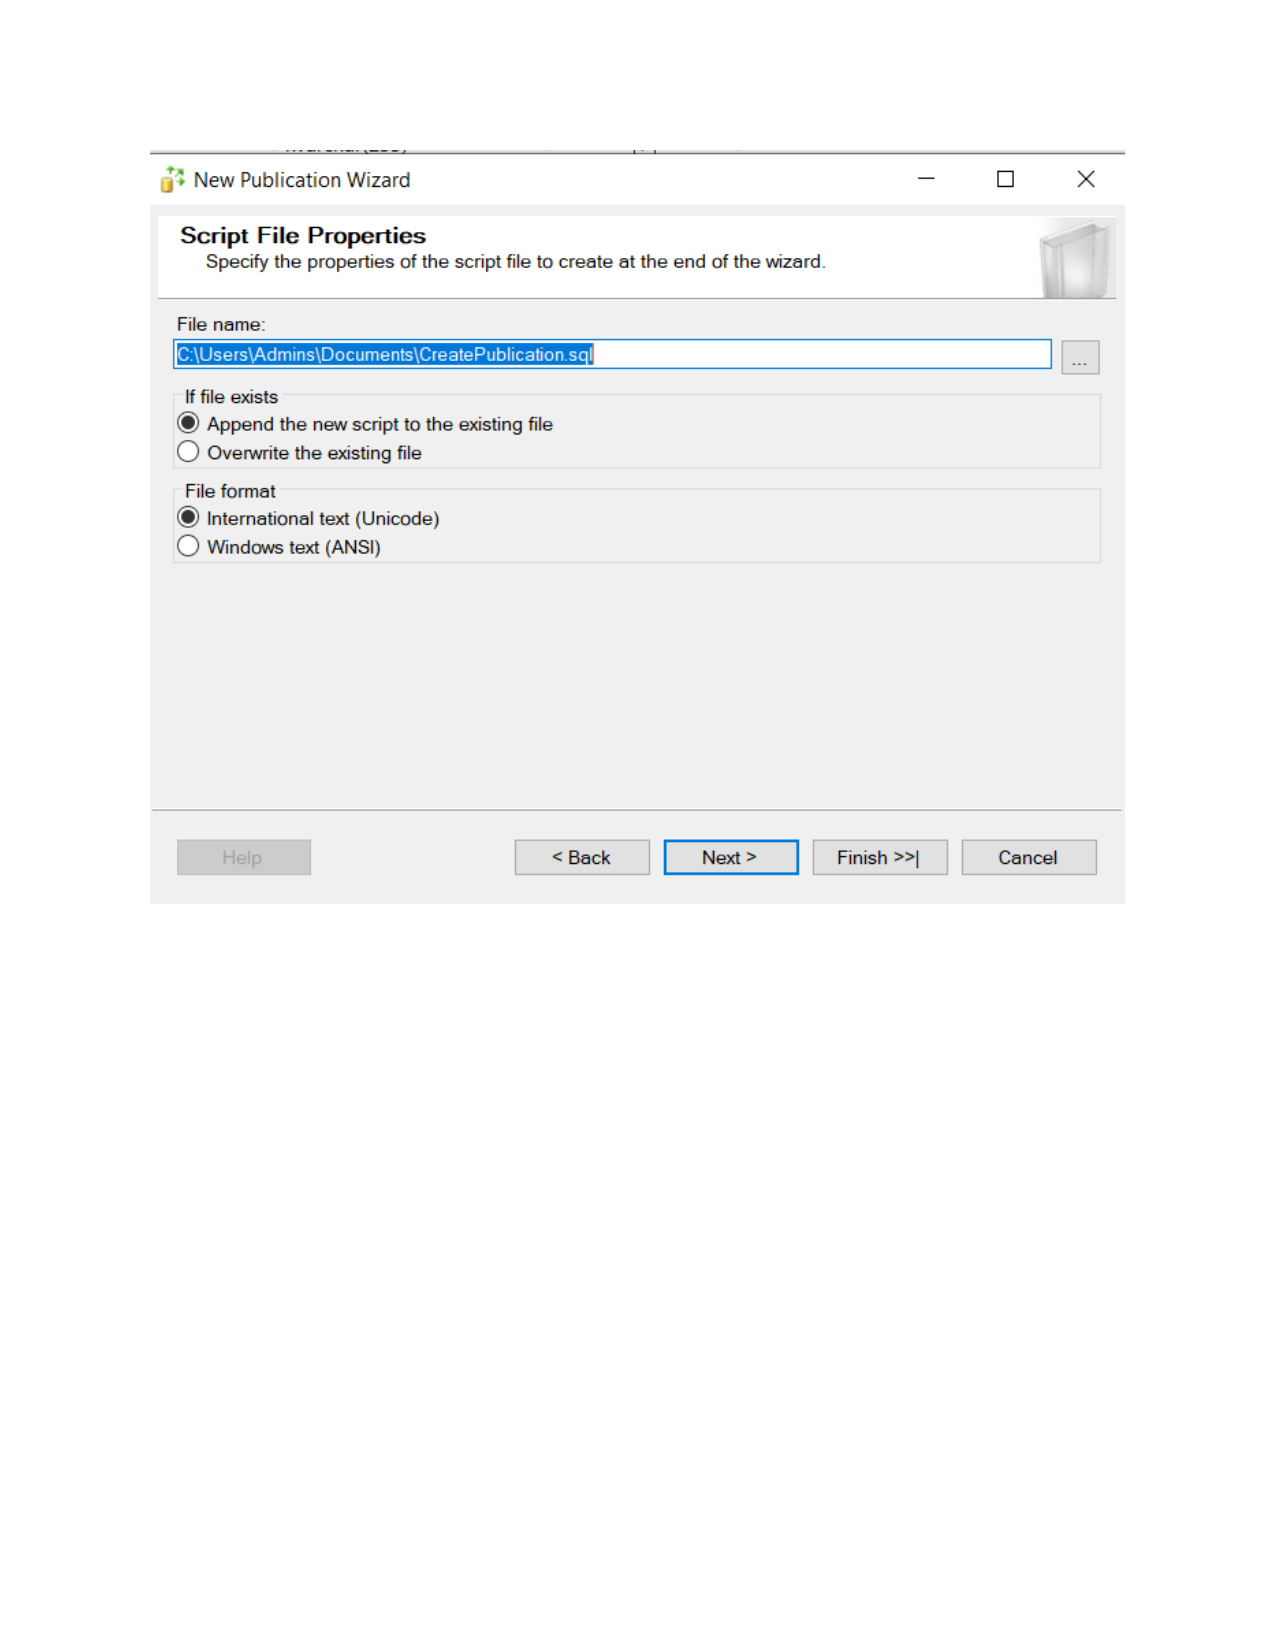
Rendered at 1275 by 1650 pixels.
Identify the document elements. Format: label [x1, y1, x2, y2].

picture [150, 150, 1125, 904]
